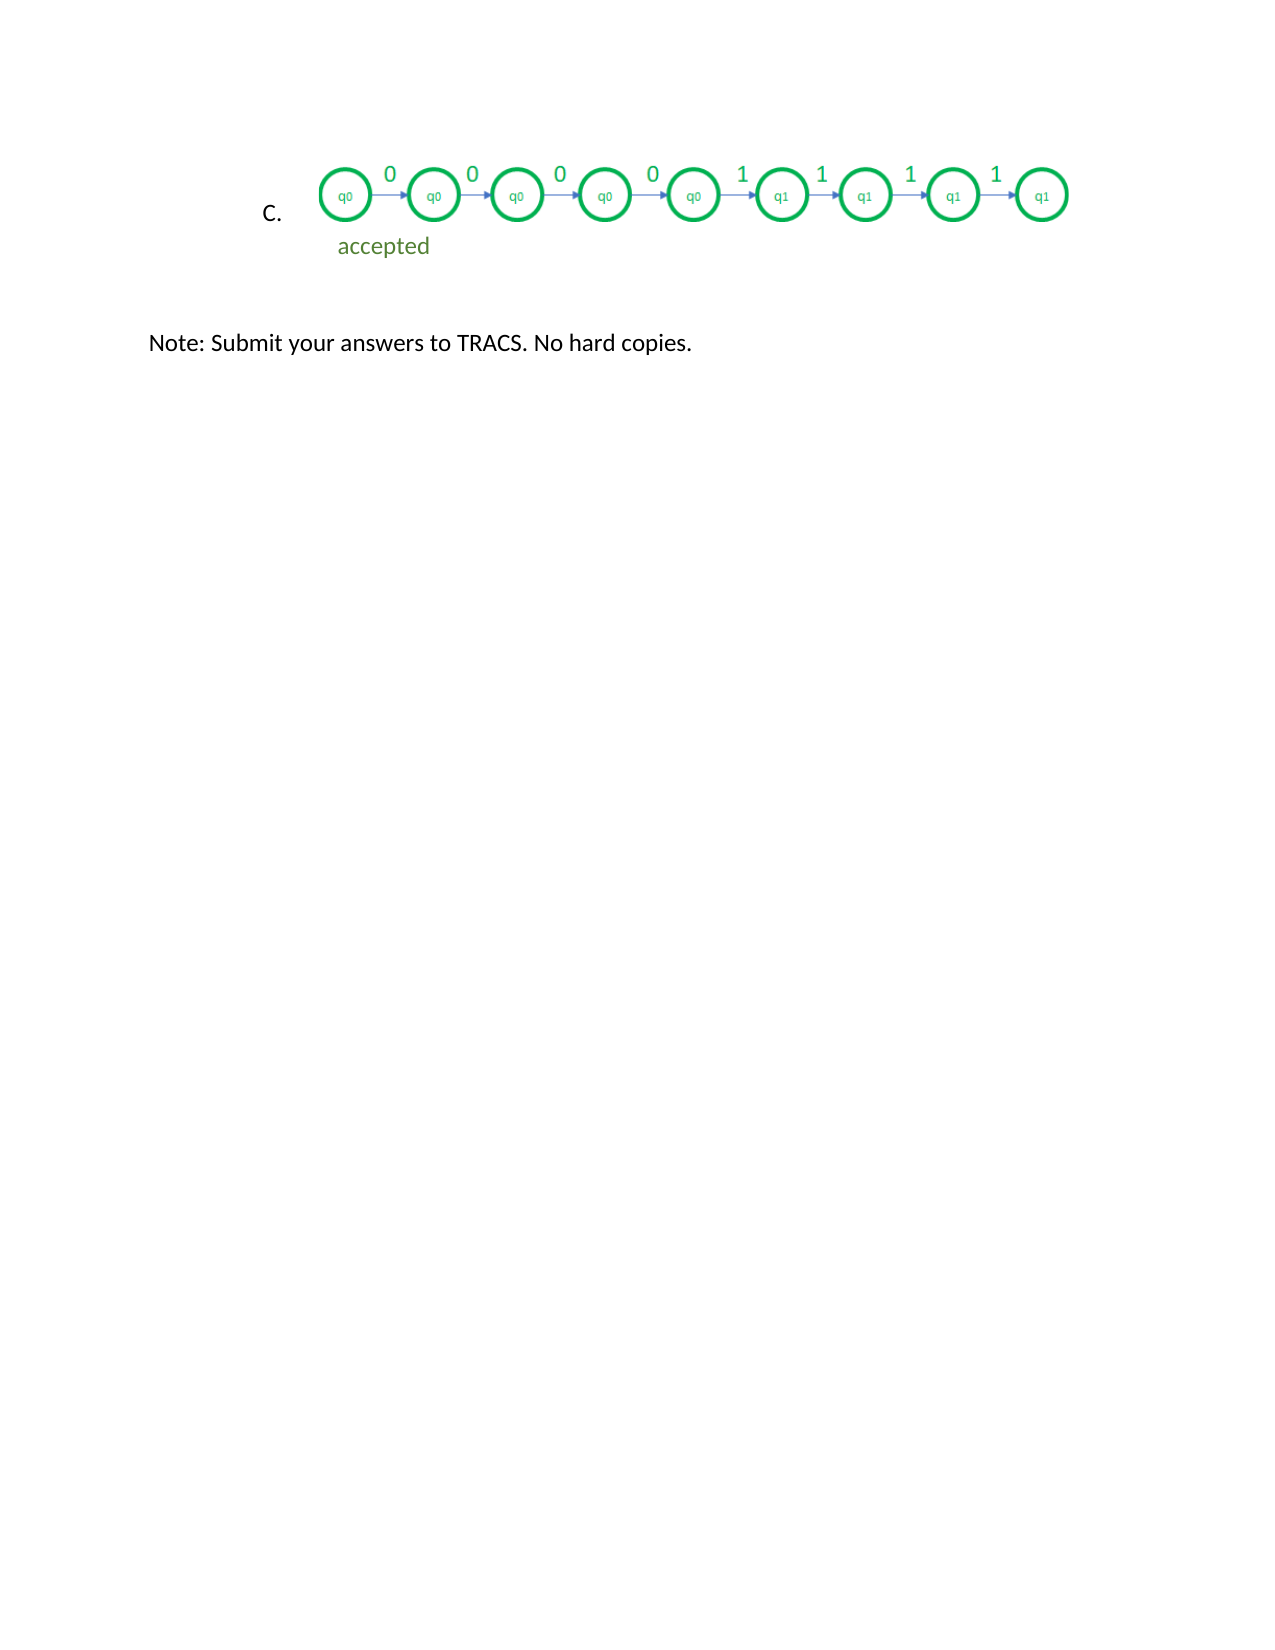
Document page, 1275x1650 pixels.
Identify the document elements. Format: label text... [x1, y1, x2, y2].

text Note: Submit your answers to TRACS. No hard copies. [148, 327, 1121, 358]
text accepted [262, 230, 1121, 260]
